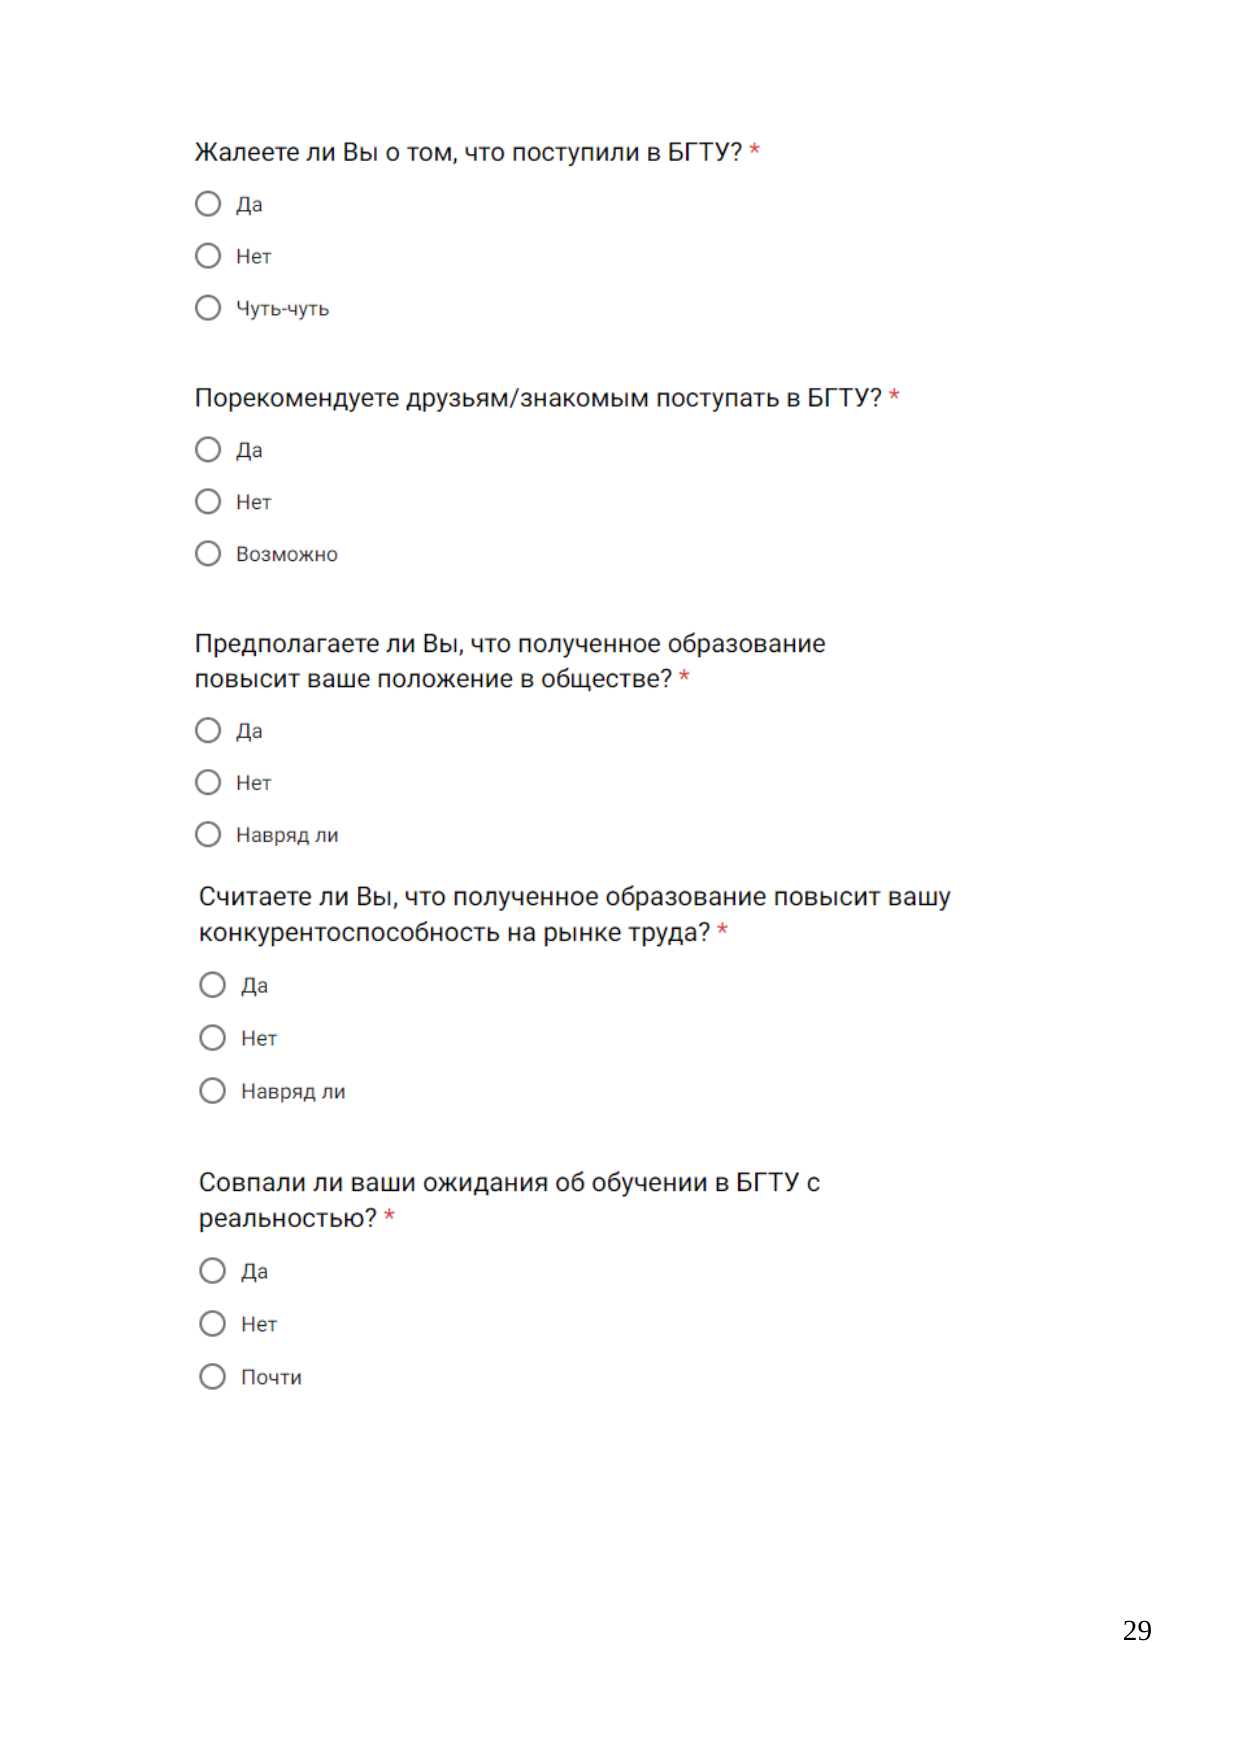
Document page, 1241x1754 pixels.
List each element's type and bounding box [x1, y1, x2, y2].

picture [177, 118, 971, 1411]
